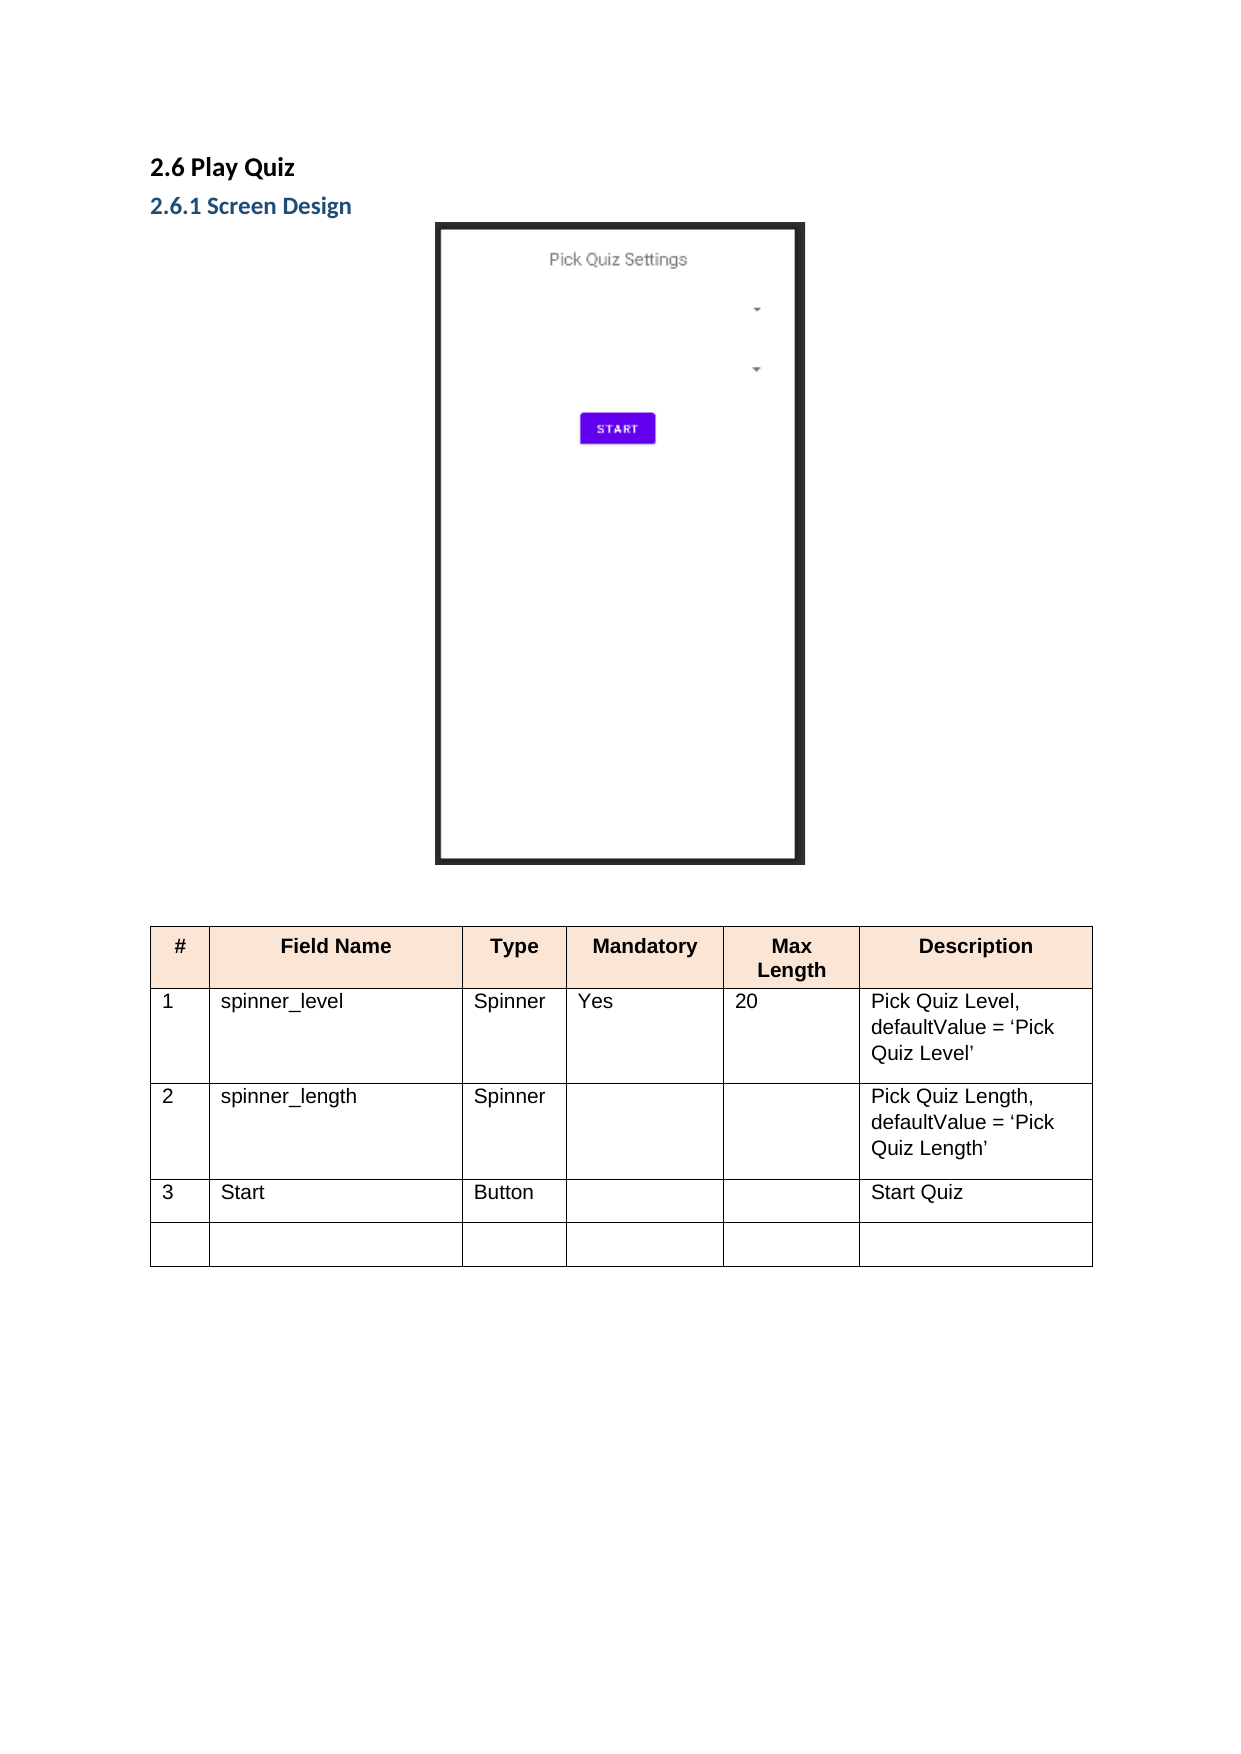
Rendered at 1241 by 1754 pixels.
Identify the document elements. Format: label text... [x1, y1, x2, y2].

table_cell 3 [151, 1180, 209, 1222]
subtitle 2.6 Play Quiz [150, 150, 1090, 183]
table_cell 2 [151, 1084, 209, 1178]
table_cell [860, 1223, 1092, 1266]
table_cell Pick Quiz Level, defaultValue = ‘Pick Quiz Level’ [860, 989, 1092, 1083]
table_cell [567, 1084, 723, 1178]
table_cell [724, 1084, 859, 1178]
table_cell 1 [151, 989, 209, 1083]
table_cell [567, 1223, 723, 1266]
table_header Mandatory [567, 927, 723, 988]
table_cell 20 [724, 989, 859, 1083]
table_cell Spinner [463, 1084, 566, 1178]
table_cell spinner_length [210, 1084, 462, 1178]
table_header Field Name [210, 927, 462, 988]
table_cell [724, 1223, 859, 1266]
table_cell Start Quiz [860, 1180, 1092, 1222]
table_header Type [463, 927, 566, 988]
picture [435, 222, 806, 865]
table_cell [724, 1180, 859, 1222]
table_cell [210, 1223, 462, 1266]
table_cell Spinner [463, 989, 566, 1083]
table_header Max Length [724, 927, 859, 988]
table_cell spinner_level [210, 989, 462, 1083]
table_cell Yes [567, 989, 723, 1083]
table_header # [151, 927, 209, 988]
table_cell [567, 1180, 723, 1222]
subtitle 2.6.1 Screen Design [150, 190, 1090, 220]
table_cell [463, 1223, 566, 1266]
table_cell Start [210, 1180, 462, 1222]
table_header Description [860, 927, 1092, 988]
table_cell Button [463, 1180, 566, 1222]
table_cell Pick Quiz Length, defaultValue = ‘Pick Quiz Length’ [860, 1084, 1092, 1178]
table_cell [151, 1223, 209, 1266]
